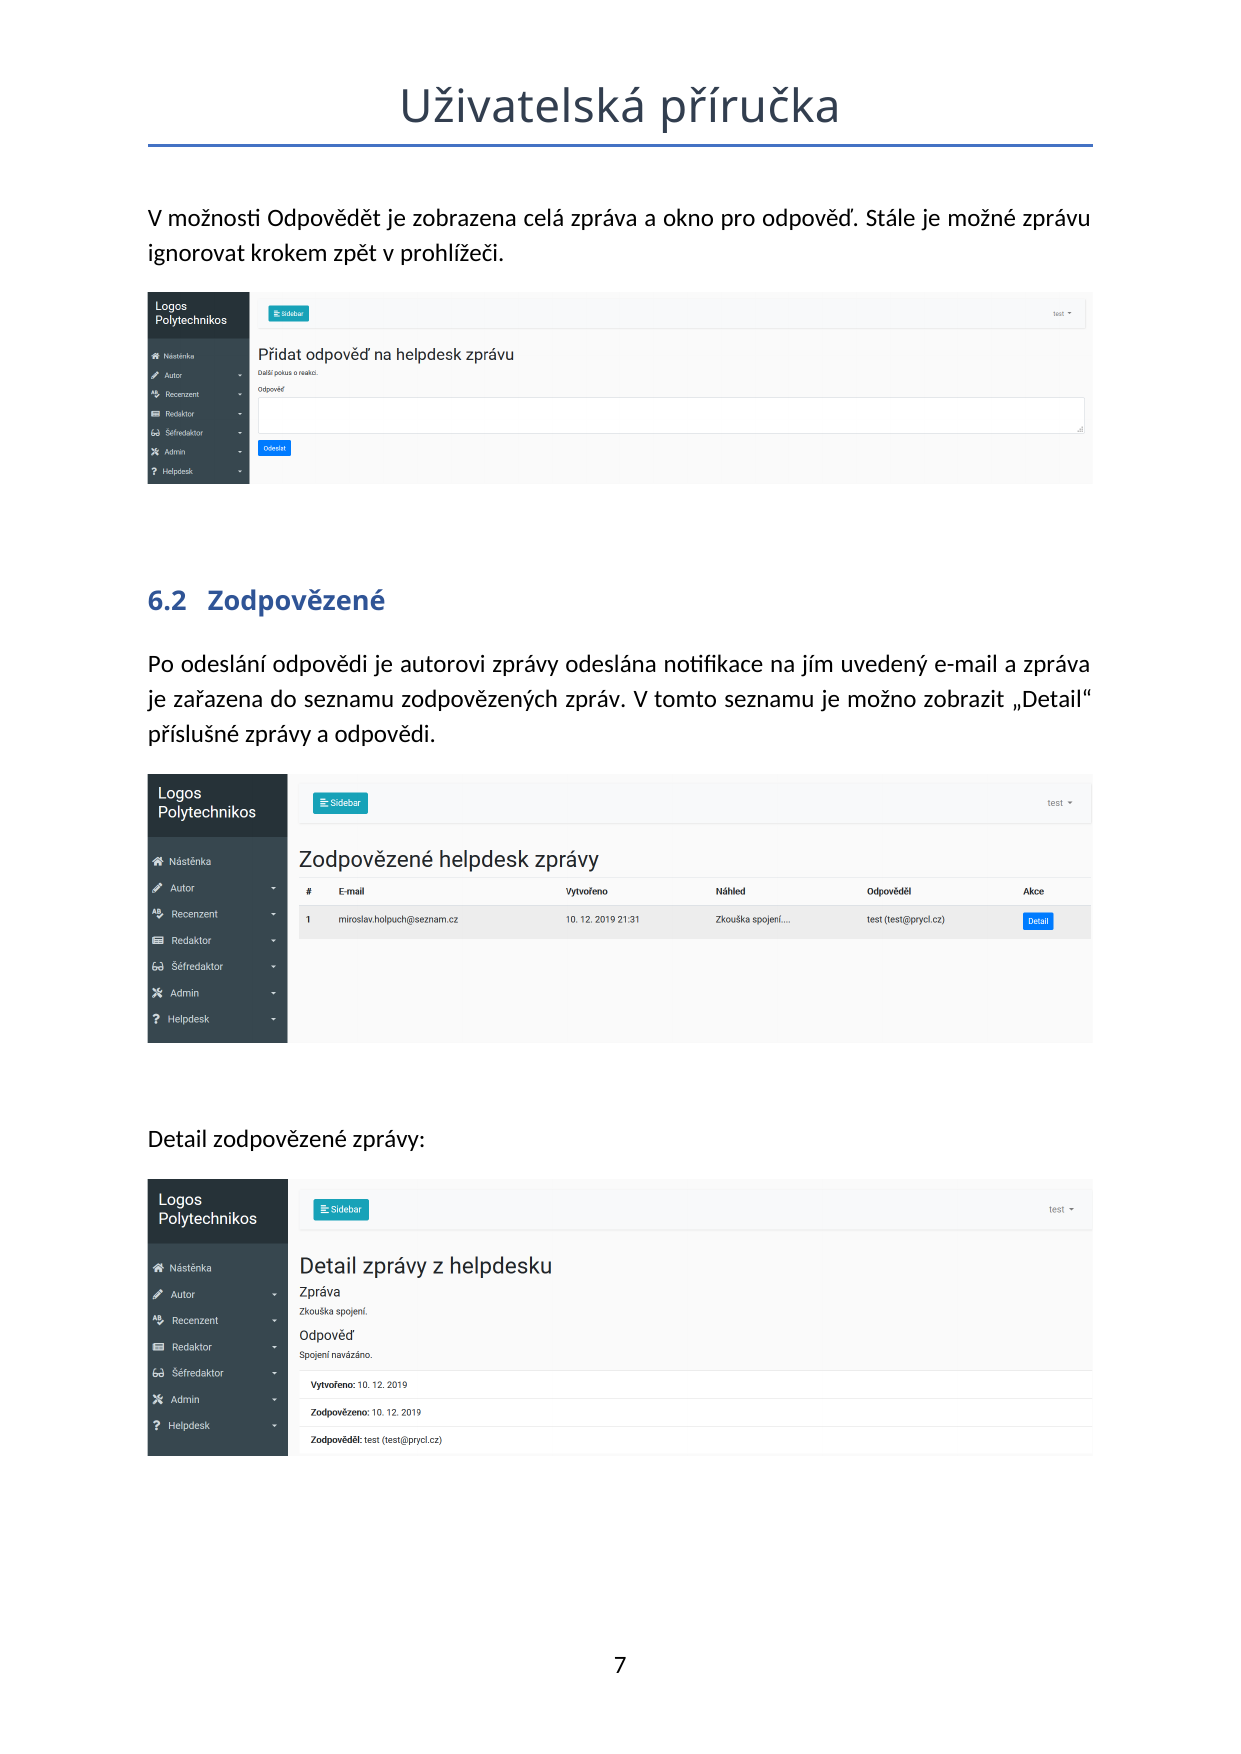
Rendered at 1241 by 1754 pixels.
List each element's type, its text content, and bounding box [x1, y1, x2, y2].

text Po odeslání odpovědi je autorovi zprávy odeslána notifikace na jím uvedený e-mail a zpráva je zařazena do seznamu zodpovězených zpráv. V tomto seznamu je možno zobrazit „Detail“ příslušné zprávy a odpovědi. [148, 649, 1093, 749]
text V možnosti Odpovědět je zobrazena celá zpráva a okno pro odpověď. Stále je možné zprávu ignorovat krokem zpět v prohlížeči. [148, 202, 1093, 268]
picture [147, 1179, 1093, 1456]
picture [147, 774, 1093, 1043]
picture [147, 292, 1093, 484]
text Detail zodpovězené zprávy: [148, 1123, 1093, 1154]
subtitle Zodpovězené [148, 581, 1093, 618]
